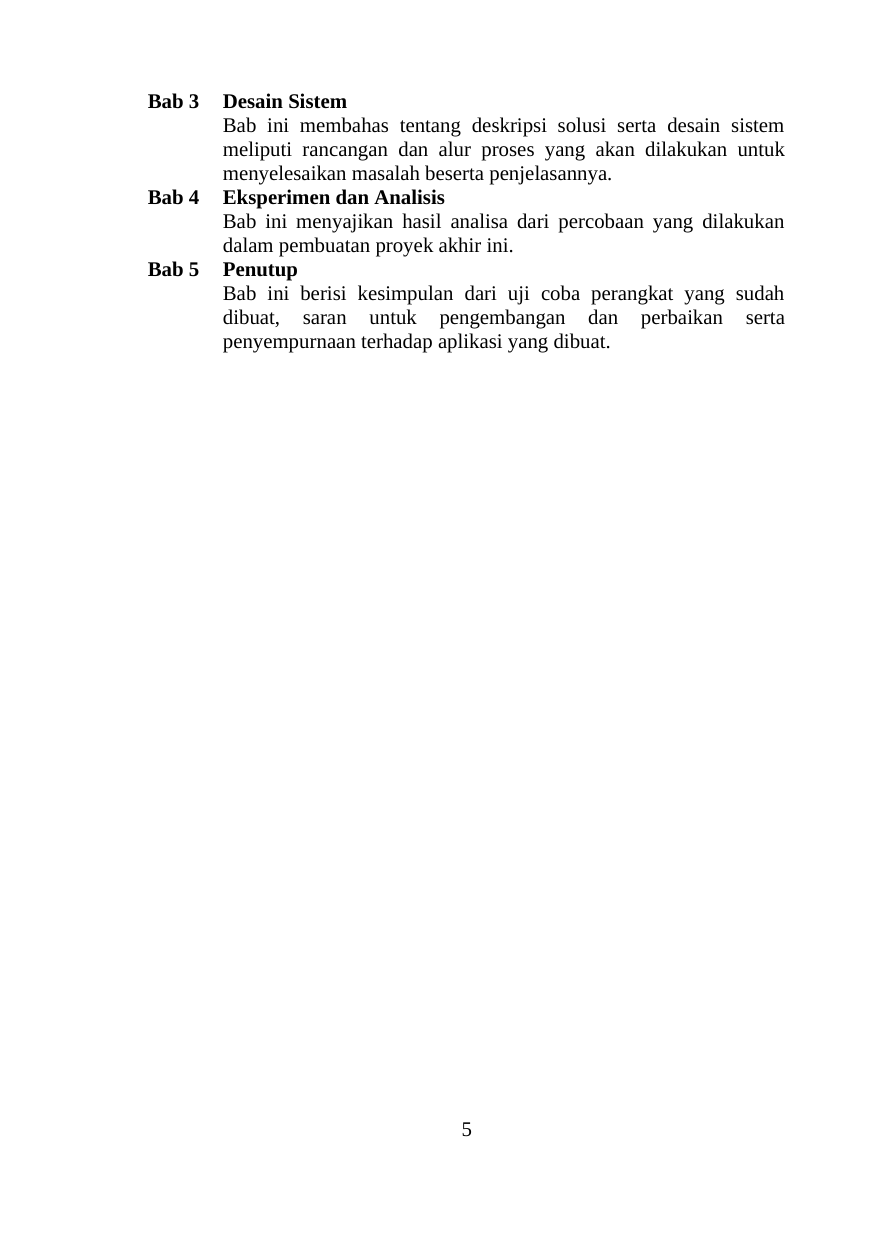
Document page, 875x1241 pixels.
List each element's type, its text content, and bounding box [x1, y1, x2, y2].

text Bab ini berisi kesimpulan dari uji coba perangkat yang sudah dibuat, saran untuk pengembangan dan perbaikan serta penyempurnaan terhadap aplikasi yang dibuat. [223, 281, 785, 353]
text Bab 5 Penutup [148, 257, 785, 281]
text Bab ini membahas tentang deskripsi solusi serta desain sistem meliputi rancangan dan alur proses yang akan dilakukan untuk menyelesaikan masalah beserta penjelasannya. [223, 113, 785, 185]
text Bab ini menyajikan hasil analisa dari percobaan yang dilakukan dalam pembuatan proyek akhir ini. [223, 209, 785, 257]
text Bab 4 Eksperimen dan Analisis [148, 185, 785, 209]
text Bab 3 Desain Sistem [148, 89, 785, 113]
